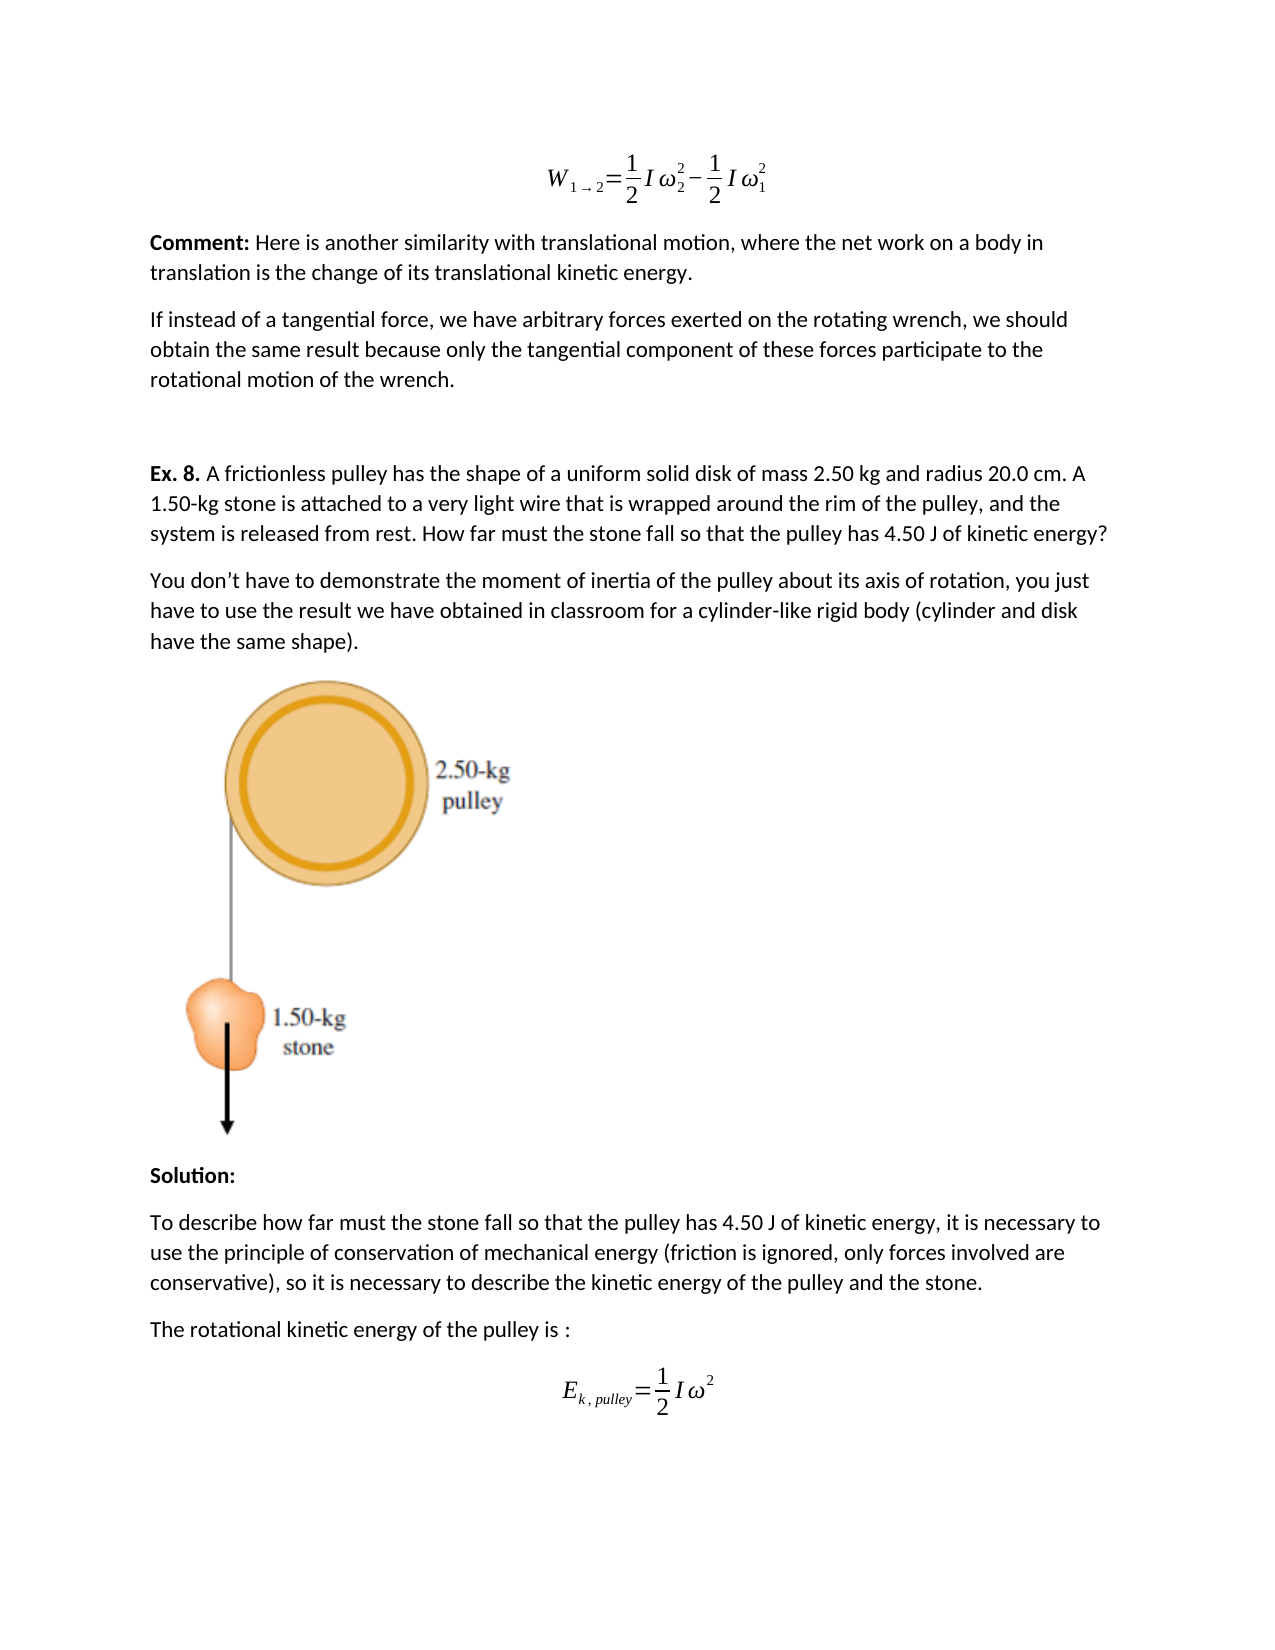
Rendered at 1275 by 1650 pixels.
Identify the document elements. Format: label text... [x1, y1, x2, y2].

text Solution: [150, 1161, 1125, 1189]
text Comment: Here is another similarity with translational motion, where the net work on a body in translation is the change of its translational kinetic energy. [150, 228, 1125, 286]
text To describe how far must the stone fall so that the pulley has 4.50 J of kinetic energy, it is necessary to use the principle of conservation of mechanical energy (friction is ignored, only forces involved are conservative), so it is necessary to describe the kinetic energy of the pulley and the stone. [150, 1208, 1125, 1297]
text If instead of a tangential force, we have arbitrary forces exerted on the rotating wrench, we should obtain the same result because only the tangential component of these forces participate to the rotational motion of the wrench. [150, 305, 1125, 393]
text The rotational kinetic energy of the pulley is : [150, 1315, 1125, 1343]
text You don’t have to demonstrate the moment of inertia of the pulley about its axis of rotation, you just have to use the result we have obtained in classroom for a cylinder-like rigid body (cylinder and disk have the same shape). [150, 566, 1125, 655]
text Ex. 8. A frictionless pulley has the shape of a uniform solid disk of mass 2.50 kg and radius 20.0 cm. A 1.50-kg stone is attached to a very light wire that is wrapped around the rim of the pulley, and the system is released from rest. How far must the stone fall so that the pulley has 4.50 J of kinetic energy? [150, 459, 1125, 547]
picture [150, 673, 543, 1143]
